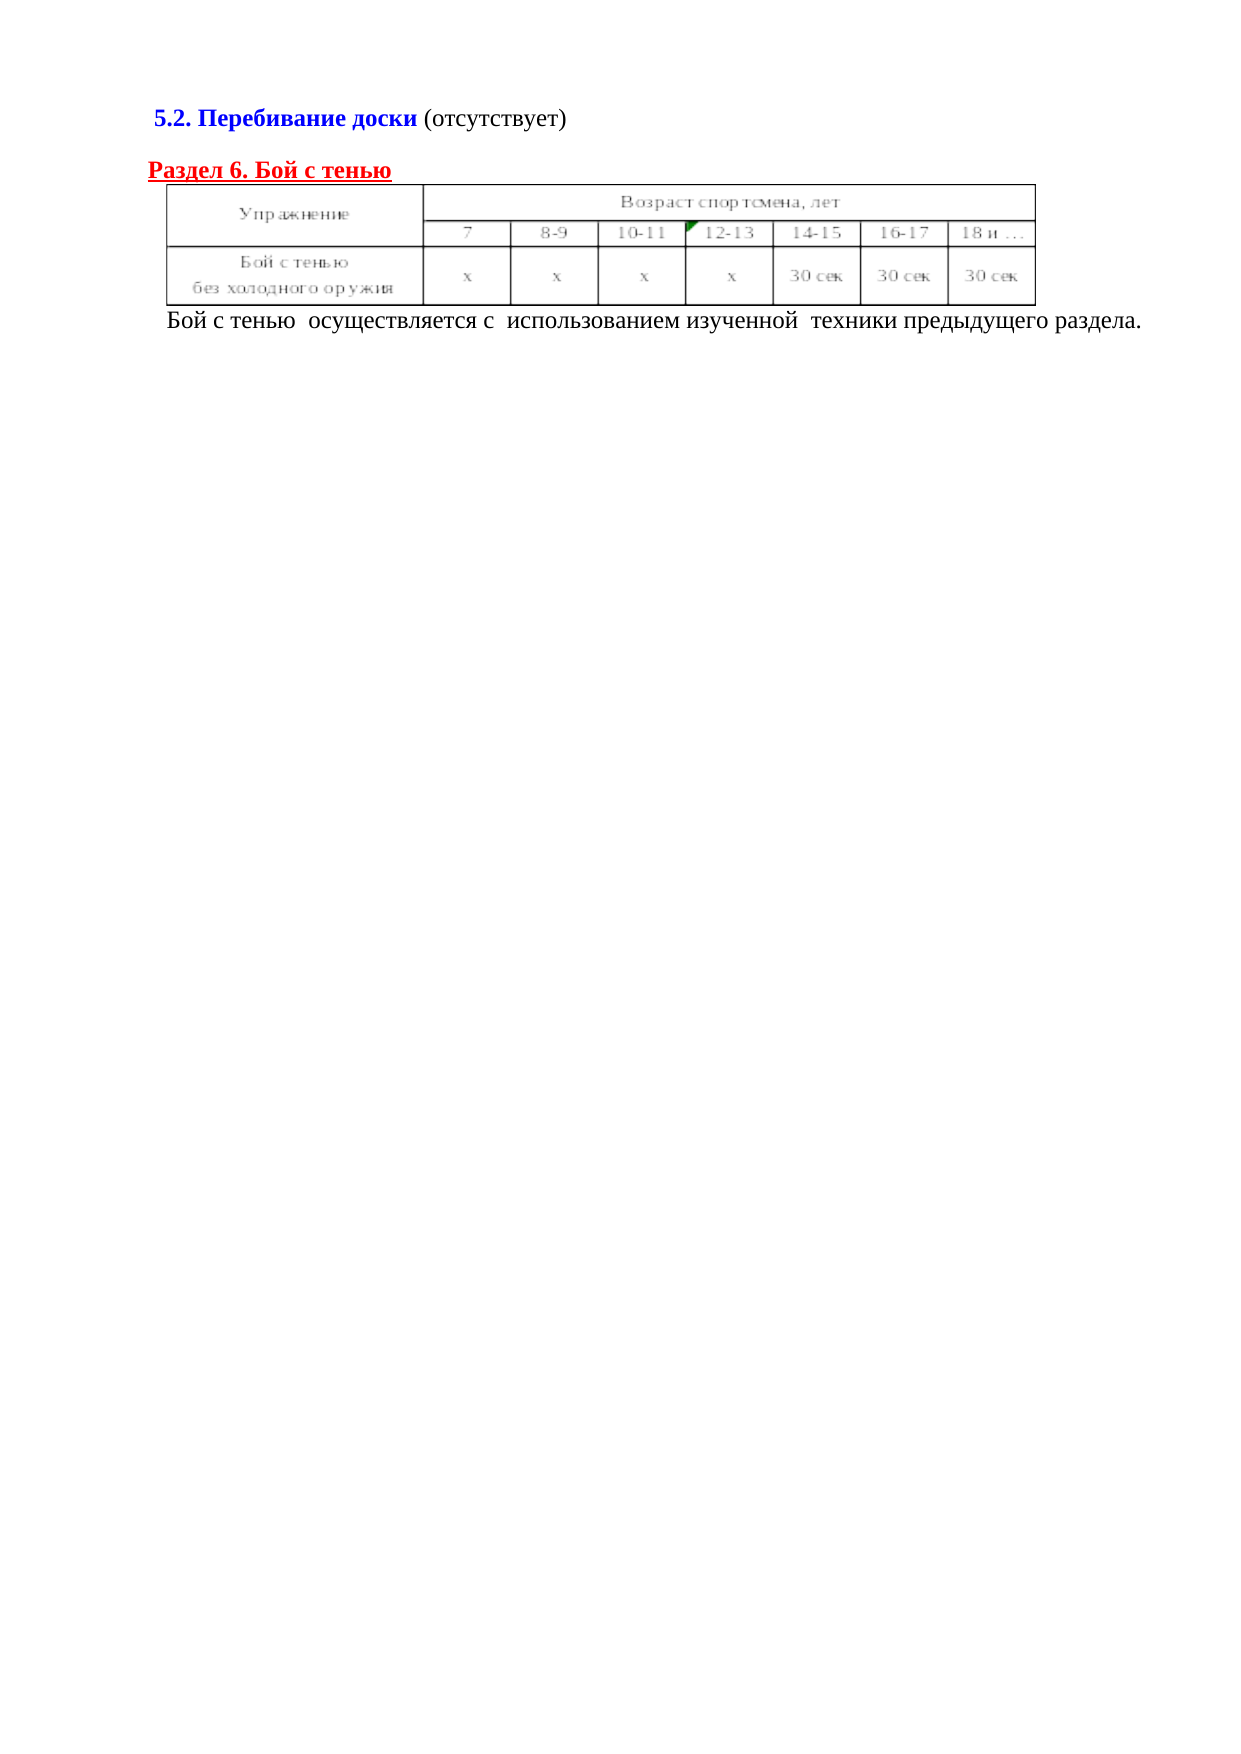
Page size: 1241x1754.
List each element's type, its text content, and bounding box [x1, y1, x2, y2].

text 5.2. Перебивание доски (отсутствует) [148, 103, 1152, 131]
text Бой с тенью осуществляется с использованием изученной техники предыдущего раздела. [148, 306, 1152, 334]
text Раздел 6. Бой с тенью [148, 155, 1152, 184]
